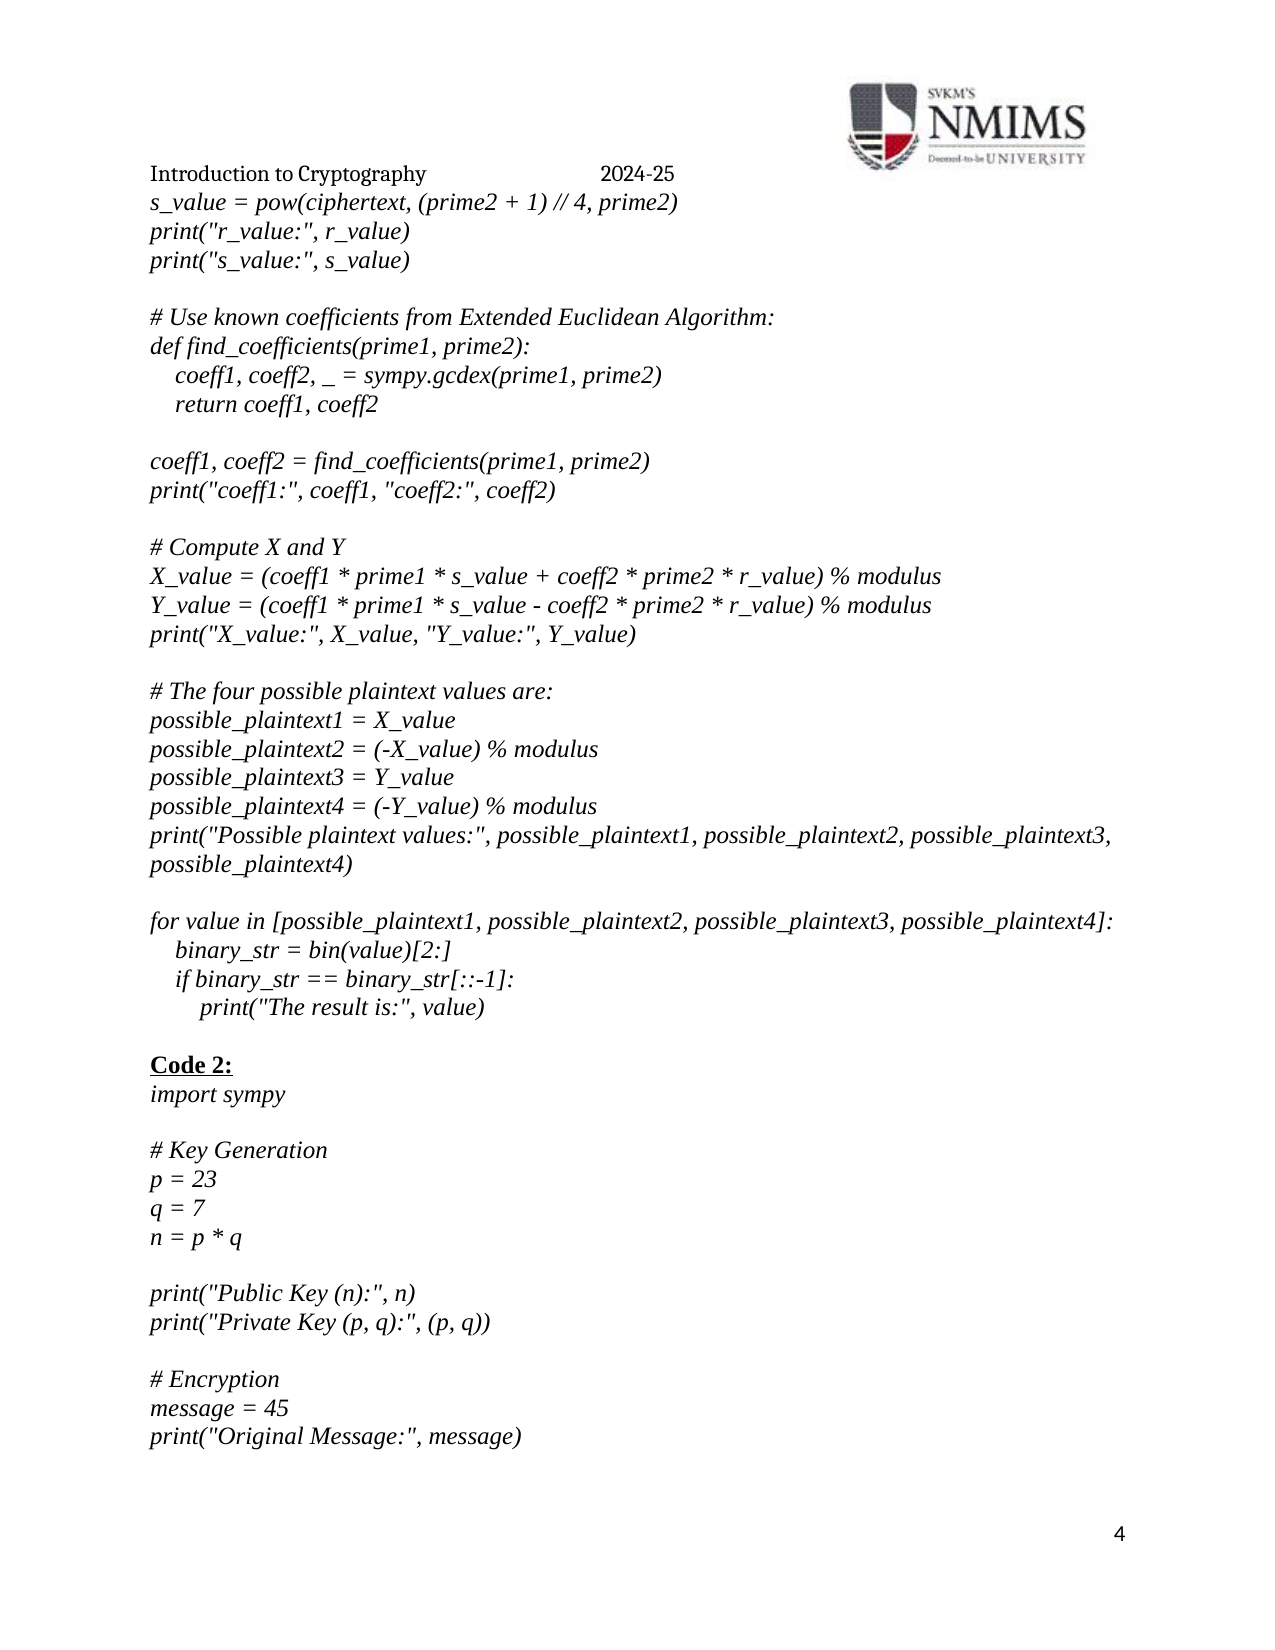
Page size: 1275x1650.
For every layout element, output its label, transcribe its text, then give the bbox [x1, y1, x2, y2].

text Y_value = (coeff1 * prime1 * s_value - coeff2 * prime2 * r_value) % modulus [150, 590, 1125, 619]
text possible_plaintext4 = (-Y_value) % modulus [150, 791, 1125, 820]
text print("X_value:", X_value, "Y_value:", Y_value) [150, 619, 1125, 647]
text possible_plaintext2 = (-X_value) % modulus [150, 734, 1125, 762]
text # Key Generation [150, 1135, 1125, 1164]
text # Compute X and Y [150, 532, 1125, 561]
text s_value = pow(ciphertext, (prime2 + 1) // 4, prime2) [150, 187, 1125, 216]
text binary_str = bin(value)[2:] [150, 935, 1125, 964]
text print("Possible plaintext values:", possible_plaintext1, possible_plaintext2, possible_plaintext3, possible_plaintext4) [150, 820, 1125, 877]
picture [836, 75, 1125, 182]
text p = 23 [150, 1164, 1125, 1193]
text print("The result is:", value) [150, 992, 1125, 1021]
text print("r_value:", r_value) [150, 216, 1125, 245]
text return coeff1, coeff2 [150, 389, 1125, 417]
text print("Public Key (n):", n) [150, 1278, 1125, 1307]
text print("Private Key (p, q):", (p, q)) [150, 1307, 1125, 1336]
text possible_plaintext1 = X_value [150, 705, 1125, 734]
text if binary_str == binary_str[::-1]: [150, 964, 1125, 992]
text def find_coefficients(prime1, prime2): [150, 331, 1125, 360]
text X_value = (coeff1 * prime1 * s_value + coeff2 * prime2 * r_value) % modulus [150, 561, 1125, 590]
text possible_plaintext3 = Y_value [150, 762, 1125, 791]
text coeff1, coeff2, _ = sympy.gcdex(prime1, prime2) [150, 360, 1125, 389]
text message = 45 [150, 1393, 1125, 1421]
text q = 7 [150, 1193, 1125, 1222]
text # Encryption [150, 1364, 1125, 1393]
text Code 2: [150, 1050, 1125, 1079]
text coeff1, coeff2 = find_coefficients(prime1, prime2) [150, 446, 1125, 475]
text # Use known coefficients from Extended Euclidean Algorithm: [150, 302, 1125, 331]
text print("s_value:", s_value) [150, 245, 1125, 274]
text for value in [possible_plaintext1, possible_plaintext2, possible_plaintext3, possible_plaintext4]: [150, 906, 1125, 935]
text print("coeff1:", coeff1, "coeff2:", coeff2) [150, 475, 1125, 504]
text n = p * q [150, 1222, 1125, 1250]
text print("Original Message:", message) [150, 1421, 1125, 1450]
text import sympy [150, 1079, 1125, 1107]
text # The four possible plaintext values are: [150, 676, 1125, 705]
